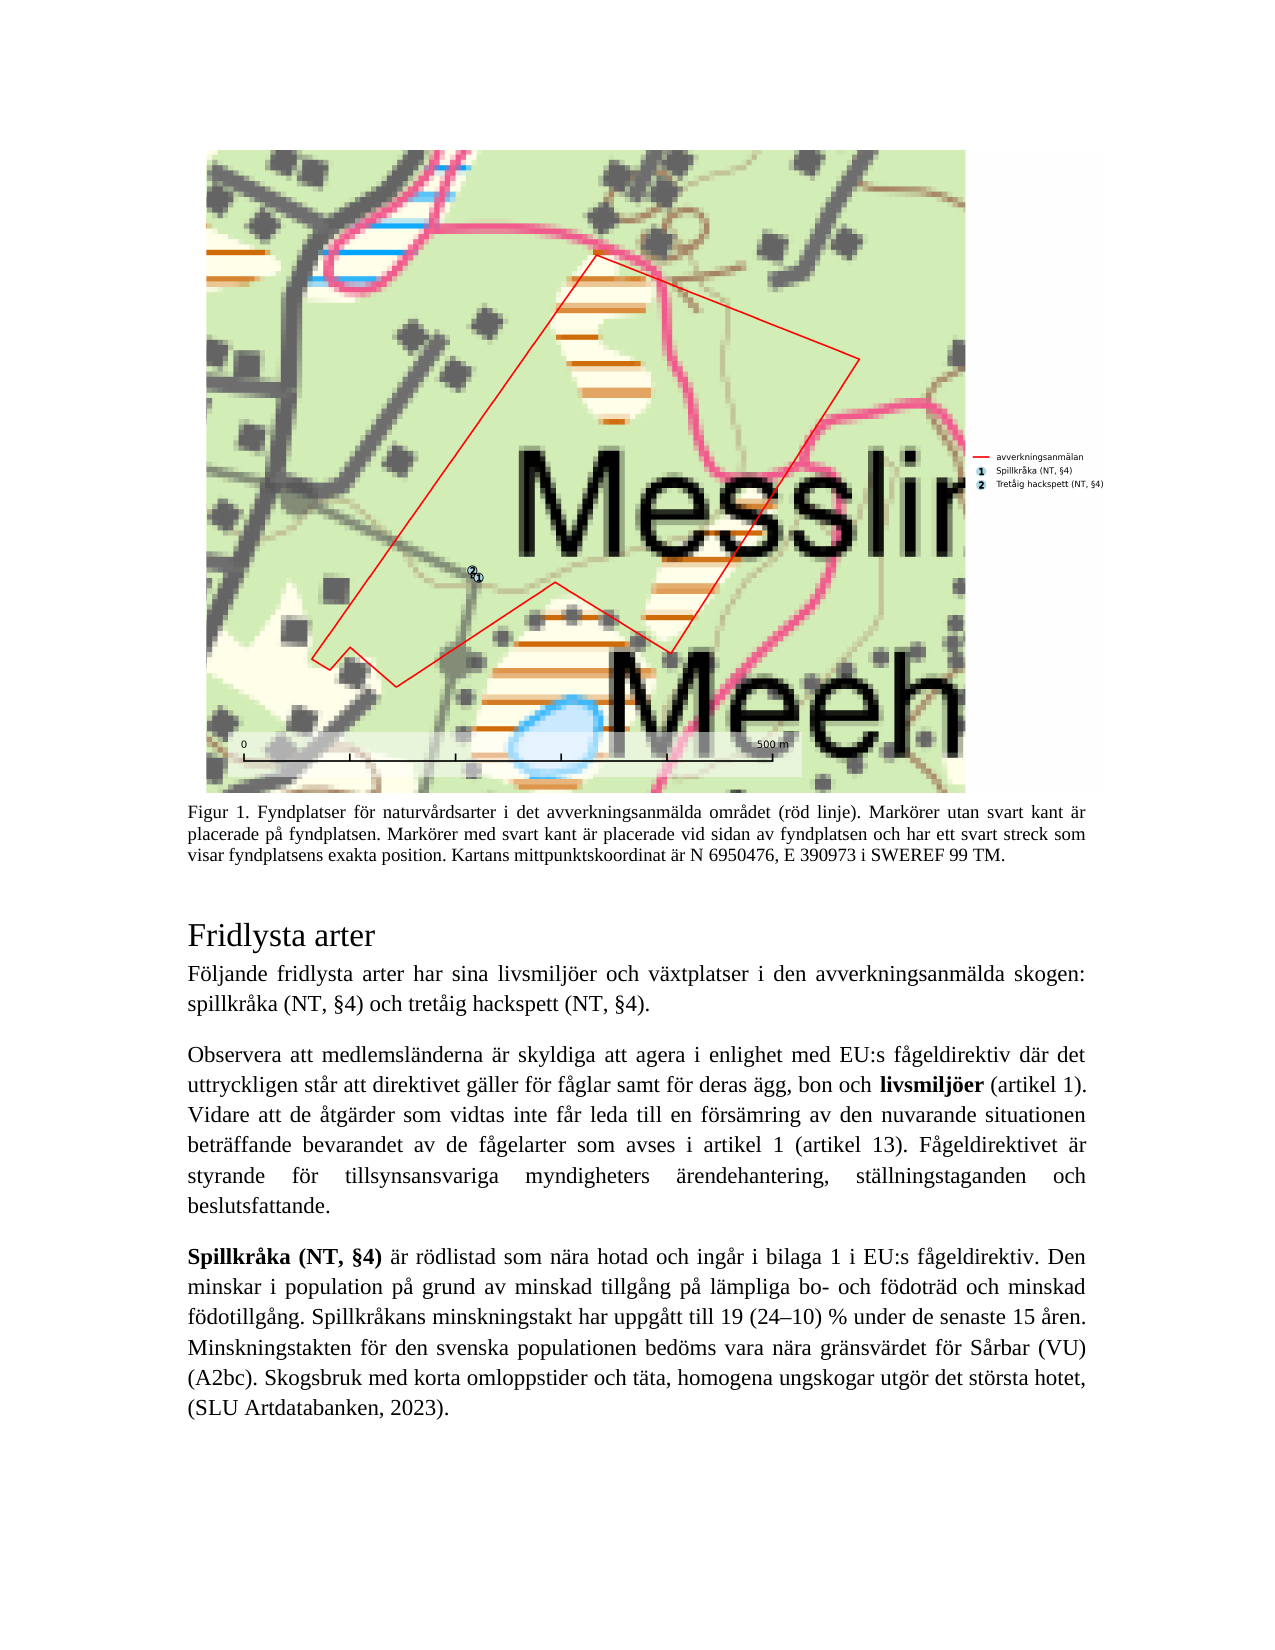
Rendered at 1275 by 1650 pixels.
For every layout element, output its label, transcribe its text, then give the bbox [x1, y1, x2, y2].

text Spillkråka (NT, §4) är rödlistad som nära hotad och ingår i bilaga 1 i EU:s fågeldirektiv. Den minskar i population på grund av minskad tillgång på lämpliga bo- och födoträd och minskad födotillgång. Spillkråkans minskningstakt har uppgått till 19 (24–10) % under de senaste 15 åren. Minskningstakten för den svenska populationen bedöms vara nära gränsvärdet för Sårbar (VU) (A2bc). Skogsbruk med korta omloppstider och täta, homogena ungskogar utgör det största hotet, (SLU Artdatabanken, 2023). [187, 1243, 1087, 1420]
text Figur 1. Fyndplatser för naturvårdsarter i det avverkningsanmälda området (röd linje). Markörer utan svart kant är placerade på fyndplatsen. Markörer med svart kant är placerade vid sidan av fyndplatsen och har ett svart streck som visar fyndplatsens exakta position. Kartans mittpunktskoordinat är N 6950476, E 390973 i SWEREF 99 TM. [187, 801, 1087, 866]
text Observera att medlemsländerna är skyldiga att agera i enlighet med EU:s fågeldirektiv där det uttryckligen står att direktivet gäller för fåglar samt för deras ägg, bon och livsmiljöer (artikel 1). Vidare att de åtgärder som vidtas inte får leda till en försämring av den nuvarande situationen beträffande bevarandet av de fågelarter som avses i artikel 1 (artikel 13). Fågeldirektivet är styrande för tillsynsansvariga myndigheters ärendehantering, ställningstaganden och beslutsfattande. [187, 1041, 1087, 1218]
text Följande fridlysta arter har sina livsmiljöer och växtplatser i den avverkningsanmälda skogen: spillkråka (NT, §4) och tretåig hackspett (NT, §4). [187, 960, 1087, 1016]
subtitle Fridlysta arter [187, 916, 1087, 954]
picture [206, 150, 1107, 793]
